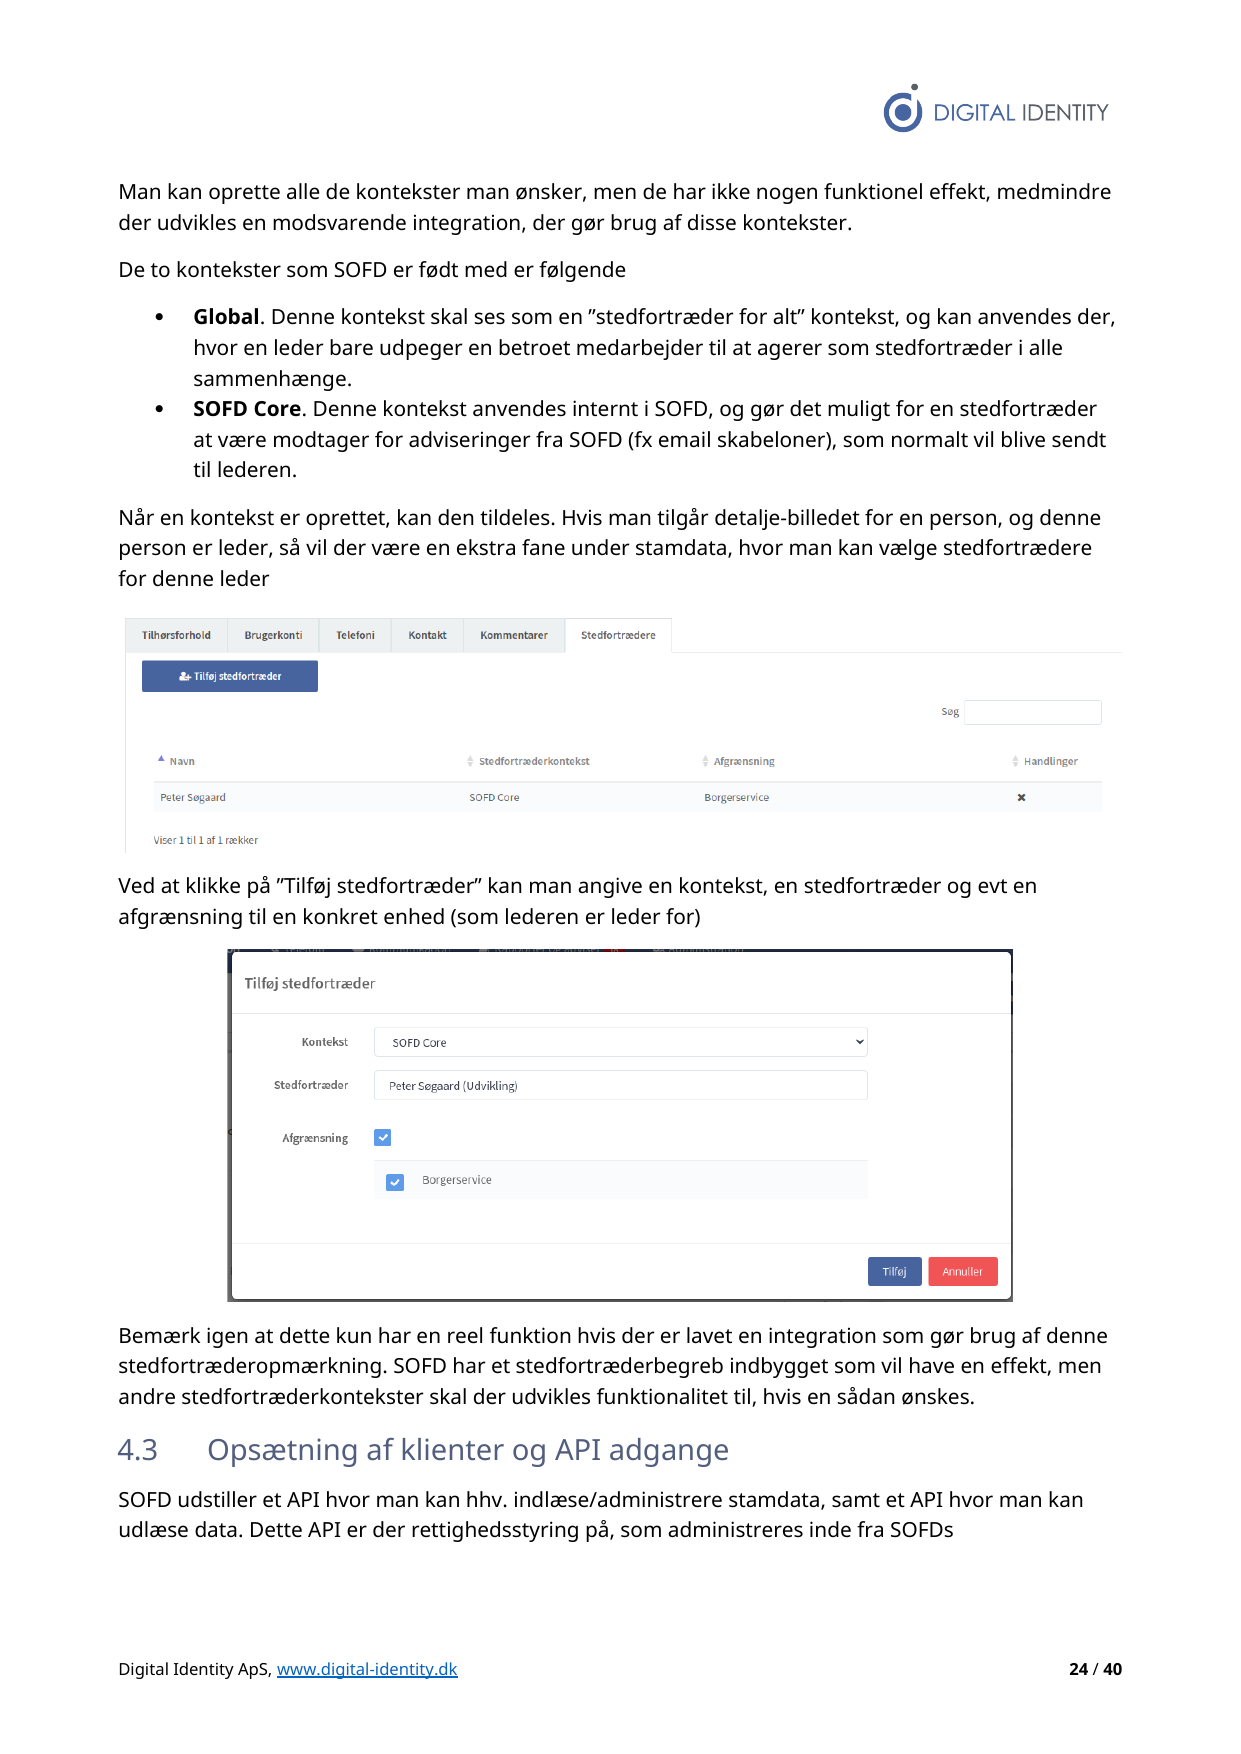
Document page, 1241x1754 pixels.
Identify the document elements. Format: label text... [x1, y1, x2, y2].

picture [864, 73, 1123, 145]
text Man kan oprette alle de kontekster man ønsker, men de har ikke nogen funktionel effekt, medmindre der udvikles en modsvarende integration, der gør brug af disse kontekster. [118, 177, 1122, 236]
text De to kontekster som SOFD er født med er følgende [118, 255, 1122, 283]
list Global. Denne kontekst skal ses som en ”stedfortræder for alt” kontekst, og kan anvendes der, hvor en leder bare udpeger en betroet medarbejder til at agerer som stedfortræder i alle sammenhænge. [156, 302, 1122, 392]
text Bemærk igen at dette kun har en reel funktion hvis der er lavet en integration som gør brug af denne stedfortræderopmærkning. SOFD har et stedfortræderbegreb indbygget som vil have en effekt, men andre stedfortræderkontekster skal der udvikles funktionalitet til, hvis en sådan ønskes. [118, 1321, 1122, 1411]
subtitle Opsætning af klienter og API adgange [117, 1429, 1122, 1469]
picture [227, 949, 1013, 1302]
picture [118, 611, 1123, 853]
list SOFD Core. Denne kontekst anvendes internt i SOFD, og gør det muligt for en stedfortræder at være modtager for adviseringer fra SOFD (fx email skabeloner), som normalt vil blive sendt til lederen. [156, 394, 1122, 484]
text Når en kontekst er oprettet, kan den tildeles. Hvis man tilgår detalje-billedet for en person, og denne person er leder, så vil der være en ekstra fane under stamdata, hvor man kan vælge stedfortrædere for denne leder [118, 503, 1122, 592]
text Ved at klikke på ”Tilføj stedfortræder” kan man angive en kontekst, en stedfortræder og evt en afgrænsning til en konkret enhed (som lederen er leder for) [118, 872, 1122, 931]
